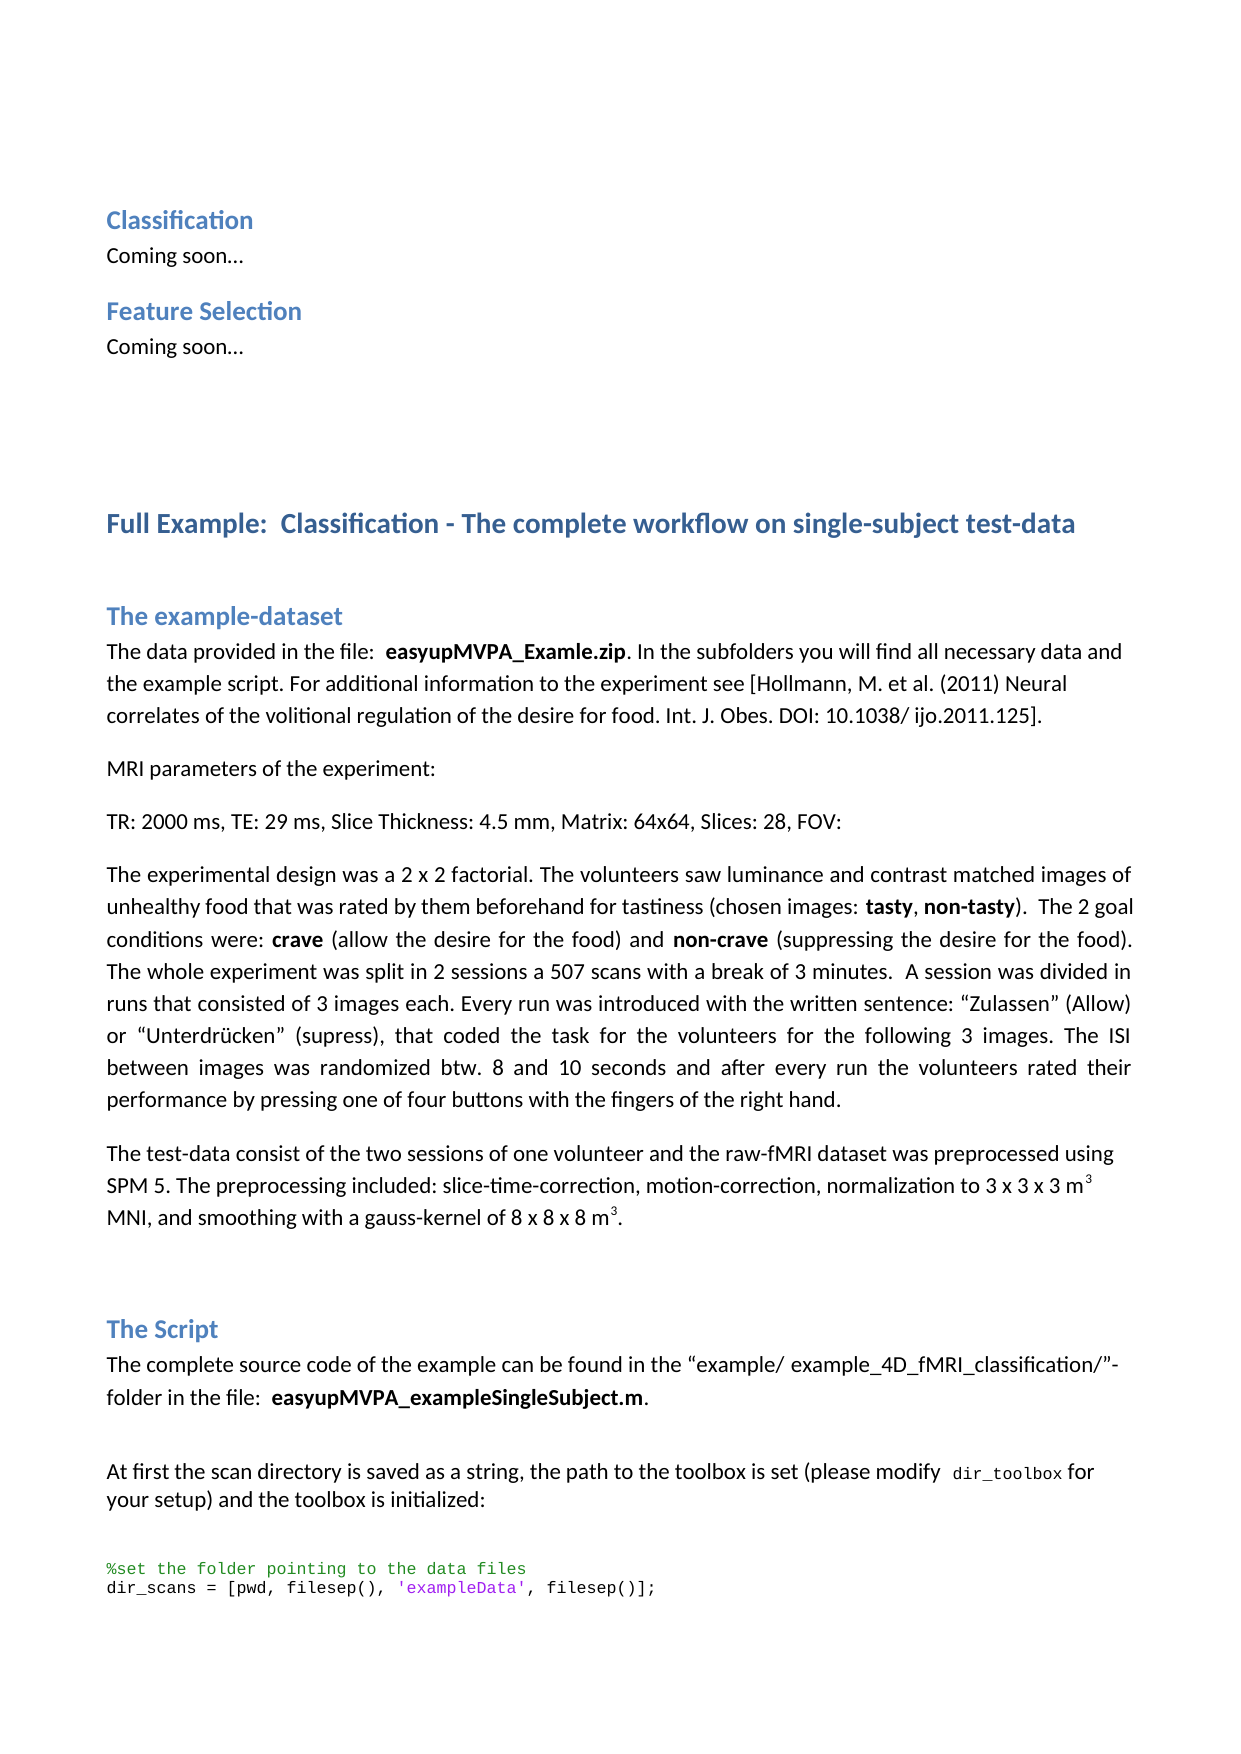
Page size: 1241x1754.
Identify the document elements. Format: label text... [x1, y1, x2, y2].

text Coming soon… [106, 241, 1134, 269]
text MRI parameters of the experiment: [106, 754, 1134, 782]
subtitle Feature Selection [106, 294, 1134, 327]
text dir_scans = [pwd, filesep(), 'exampleData', filesep()]; [106, 1579, 1134, 1598]
text The data provided in the file: easyupMVPA_Examle.zip. In the subfolders you will find all necessary data and the example script. For additional information to the experiment see [Hollmann, M. et al. (2011) Neural correlates of the volitional regulation of the desire for food. Int. J. Obes. DOI: 10.1038/ ijo.2011.125]. [106, 637, 1134, 729]
text At first the scan directory is saved as a string, the path to the toolbox is set (please modify dir_toolbox for your setup) and the toolbox is initialized: [106, 1457, 1134, 1513]
text %set the folder pointing to the data files [106, 1560, 1134, 1579]
text The test-data consist of the two sessions of one volunteer and the raw-fMRI dataset was preprocessed using SPM 5. The preprocessing included: slice-time-correction, motion-correction, normalization to 3 x 3 x 3 m3 MNI, and smoothing with a gauss-kernel of 8 x 8 x 8 m3. [106, 1139, 1134, 1231]
subtitle Full Example: Classification - The complete workflow on single-subject test-data [106, 505, 1134, 541]
text Coming soon… [106, 332, 1134, 360]
subtitle Classification [106, 203, 1134, 236]
text The complete source code of the example can be found in the “example/ example_4D_fMRI_classification/”-folder in the file: easyupMVPA_exampleSingleSubject.m. [106, 1351, 1134, 1411]
subtitle The example-dataset [106, 599, 1134, 632]
text The experimental design was a 2 x 2 factorial. The volunteers saw luminance and contrast matched images of unhealthy food that was rated by them beforehand for tastiness (chosen images: tasty, non-tasty). The 2 goal conditions were: crave (allow the desire for the food) and non-crave (suppressing the desire for the food). The whole experiment was split in 2 sessions a 507 scans with a break of 3 minutes. A session was divided in runs that consisted of 3 images each. Every run was introduced with the written sentence: “Zulassen” (Allow) or “Unterdrücken” (supress), that coded the task for the volunteers for the following 3 images. The ISI between images was randomized btw. 8 and 10 seconds and after every run the volunteers rated their performance by pressing one of four buttons with the fingers of the right hand. [106, 860, 1134, 1114]
subtitle The Script [106, 1313, 1134, 1346]
text TR: 2000 ms, TE: 29 ms, Slice Thickness: 4.5 mm, Matrix: 64x64, Slices: 28, FOV: [106, 807, 1134, 835]
